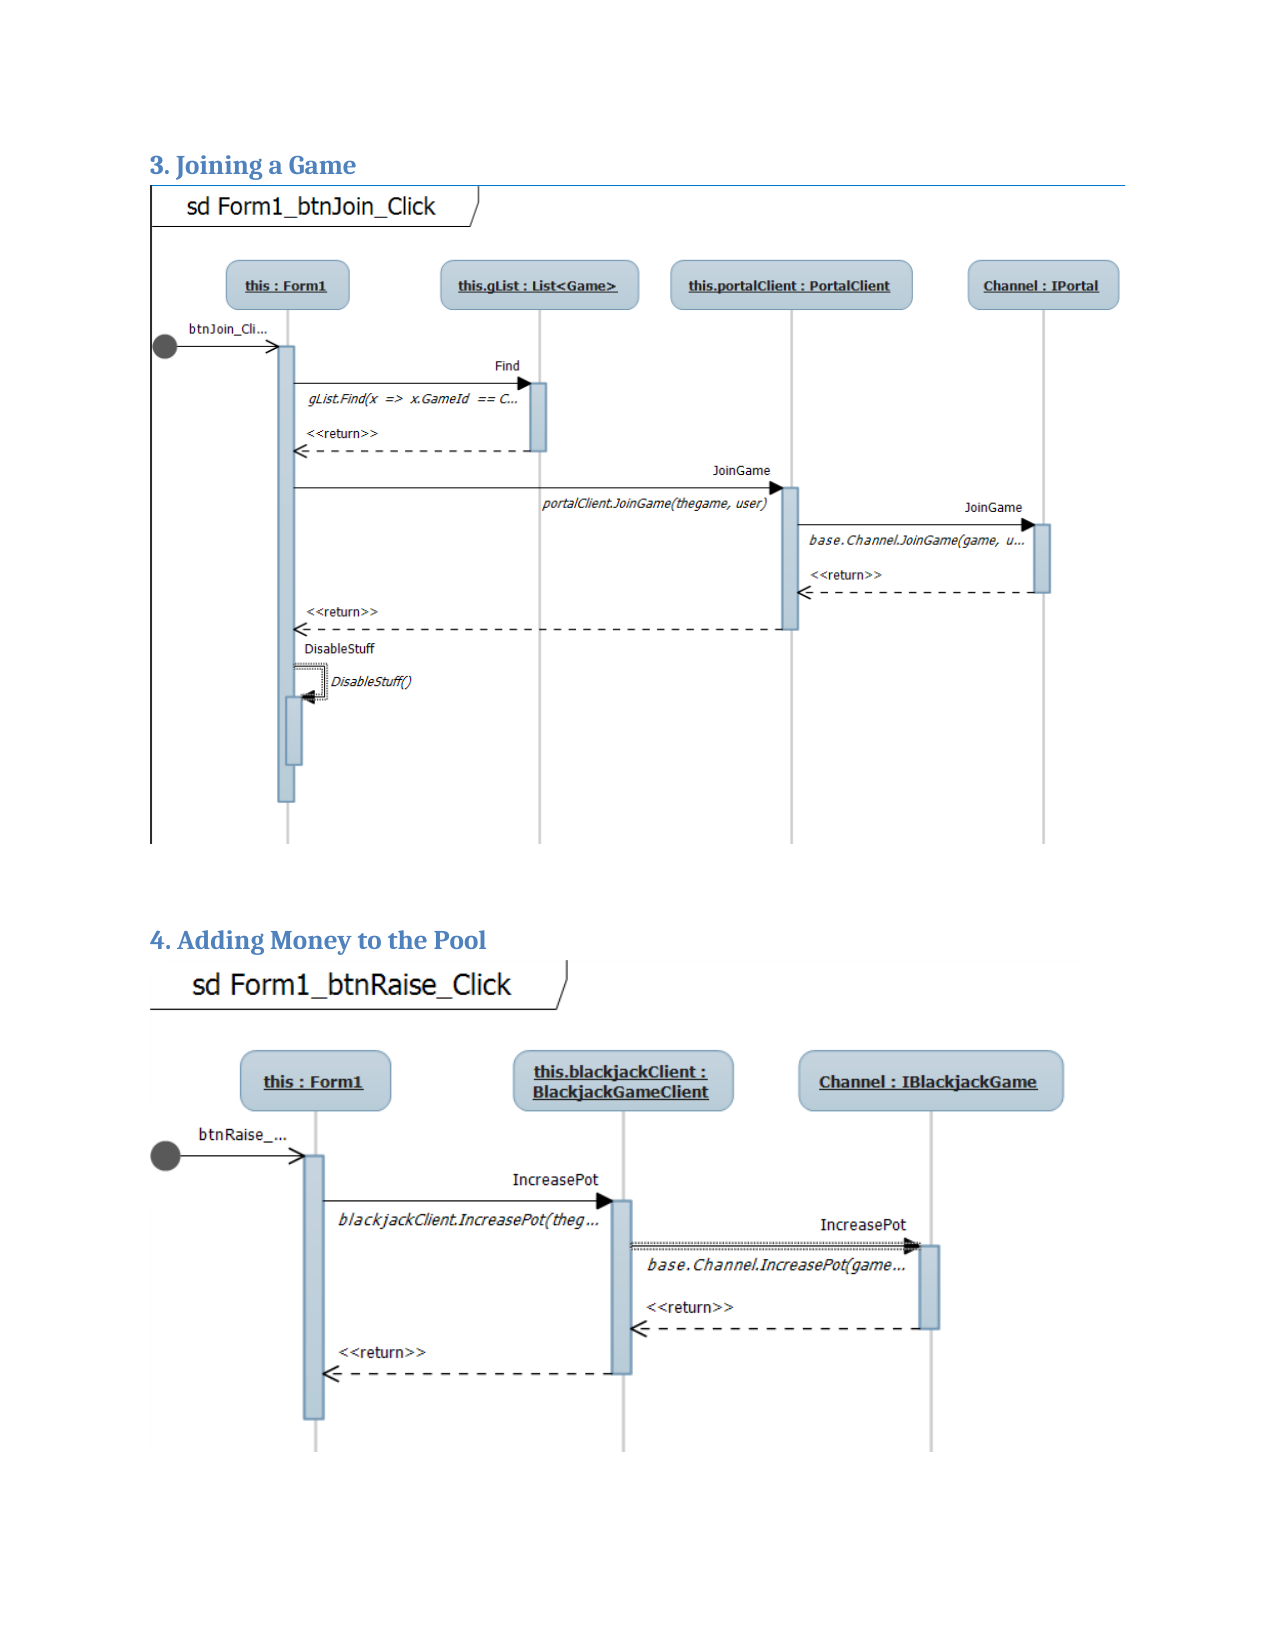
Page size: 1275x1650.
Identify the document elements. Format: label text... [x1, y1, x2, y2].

subtitle 4. Adding Money to the Pool [150, 925, 1125, 956]
picture [150, 185, 1125, 844]
picture [150, 960, 1082, 1452]
subtitle 3. Joining a Game [150, 150, 1125, 181]
